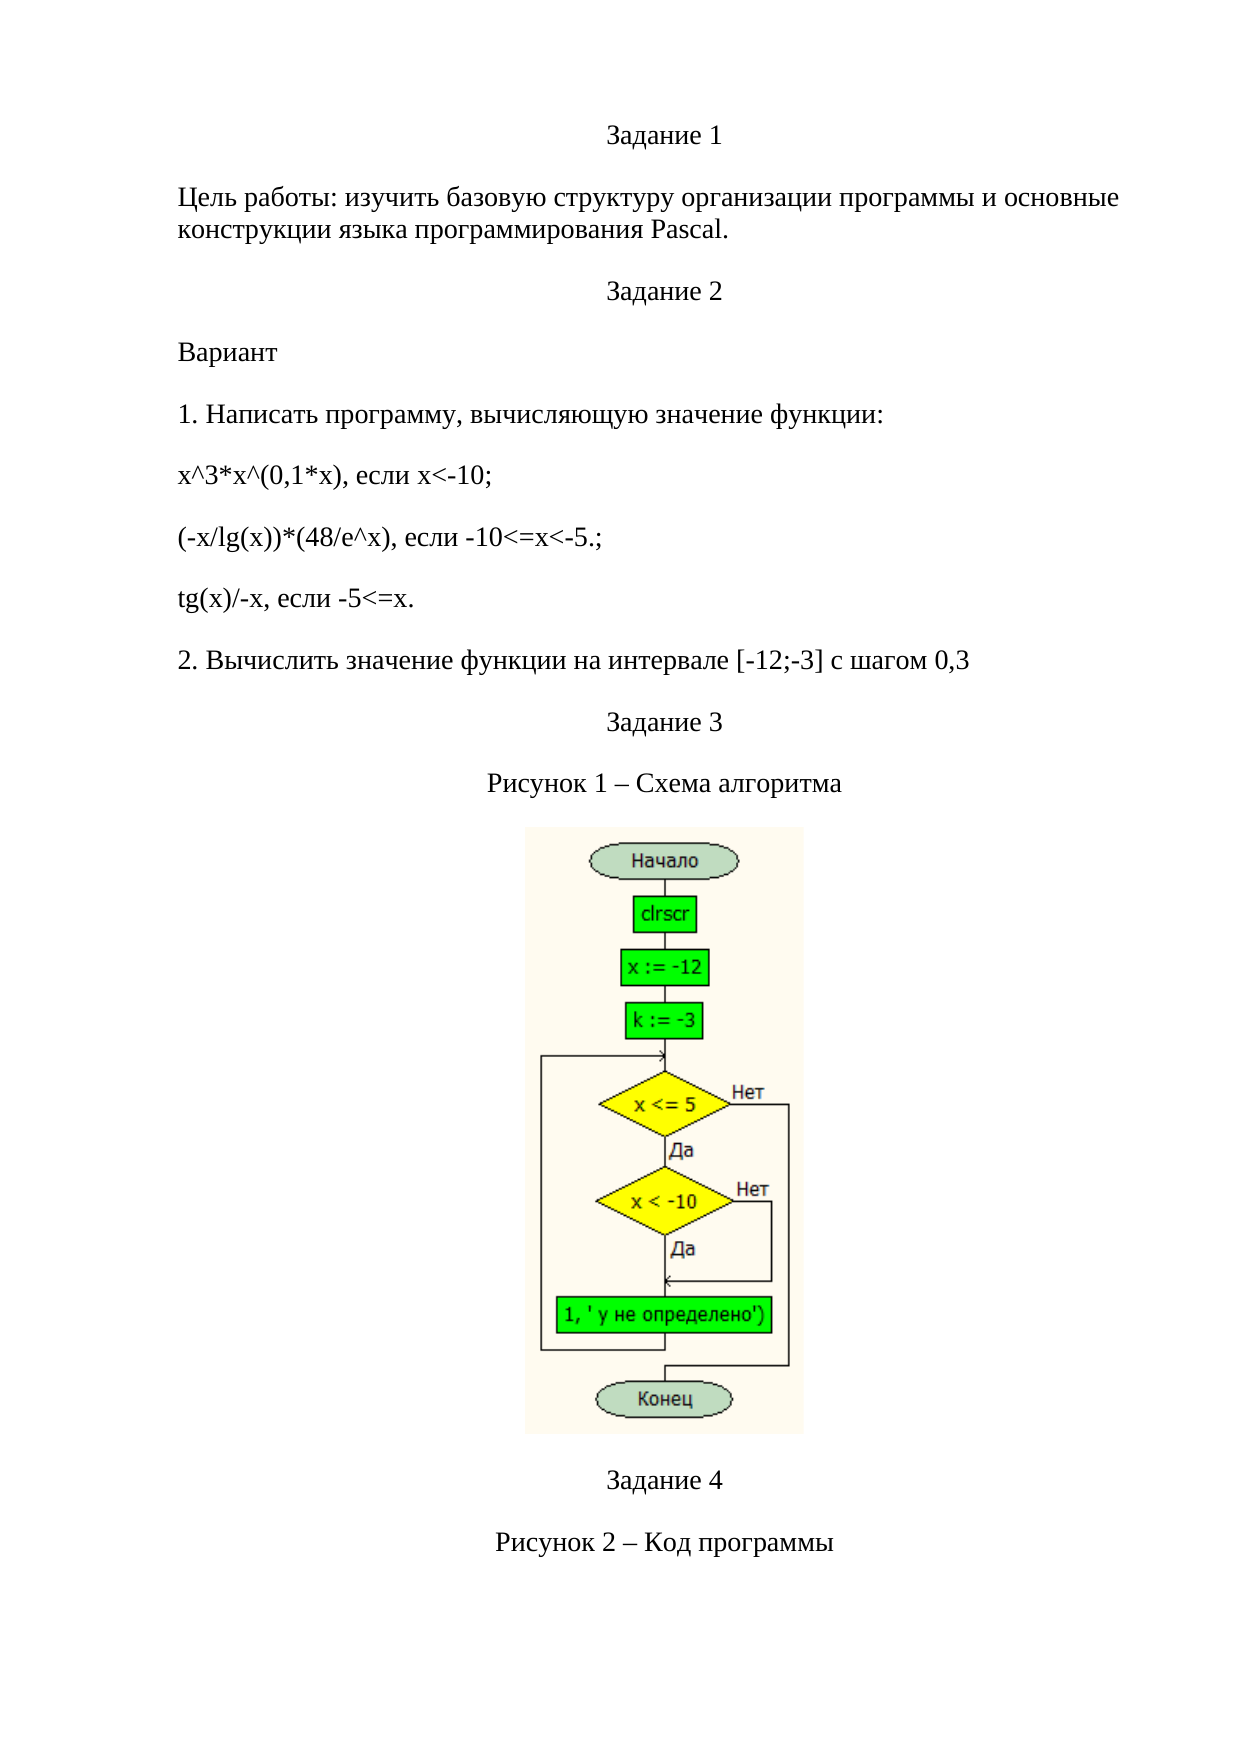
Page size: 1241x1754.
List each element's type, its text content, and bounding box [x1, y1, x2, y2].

text Рисунок 1 – Схема алгоритма [177, 766, 1152, 798]
text Задание 3 [177, 704, 1152, 737]
text x^3*x^(0,1*x), если x<-10; [177, 458, 1152, 491]
text Цель работы: изучить базовую структуру организации программы и основные конструкции языка программирования Pascal. [177, 180, 1152, 244]
text (-x/lg(x))*(48/e^x), если -10<=x<-5.; [177, 520, 1152, 552]
text Задание 4 [177, 1463, 1152, 1496]
text 1. Написать программу, вычисляющую значение функции: [177, 397, 1152, 429]
text tg(x)/-x, если -5<=x. [177, 581, 1152, 614]
text Задание 1 [177, 118, 1152, 151]
picture [525, 827, 804, 1434]
text Задание 2 [177, 274, 1152, 306]
text Рисунок 2 – Код программы [177, 1525, 1152, 1557]
text 2. Вычислить значение функции на интервале [-12;-3] с шагом 0,3 [177, 643, 1152, 675]
text Вариант [177, 335, 1152, 368]
